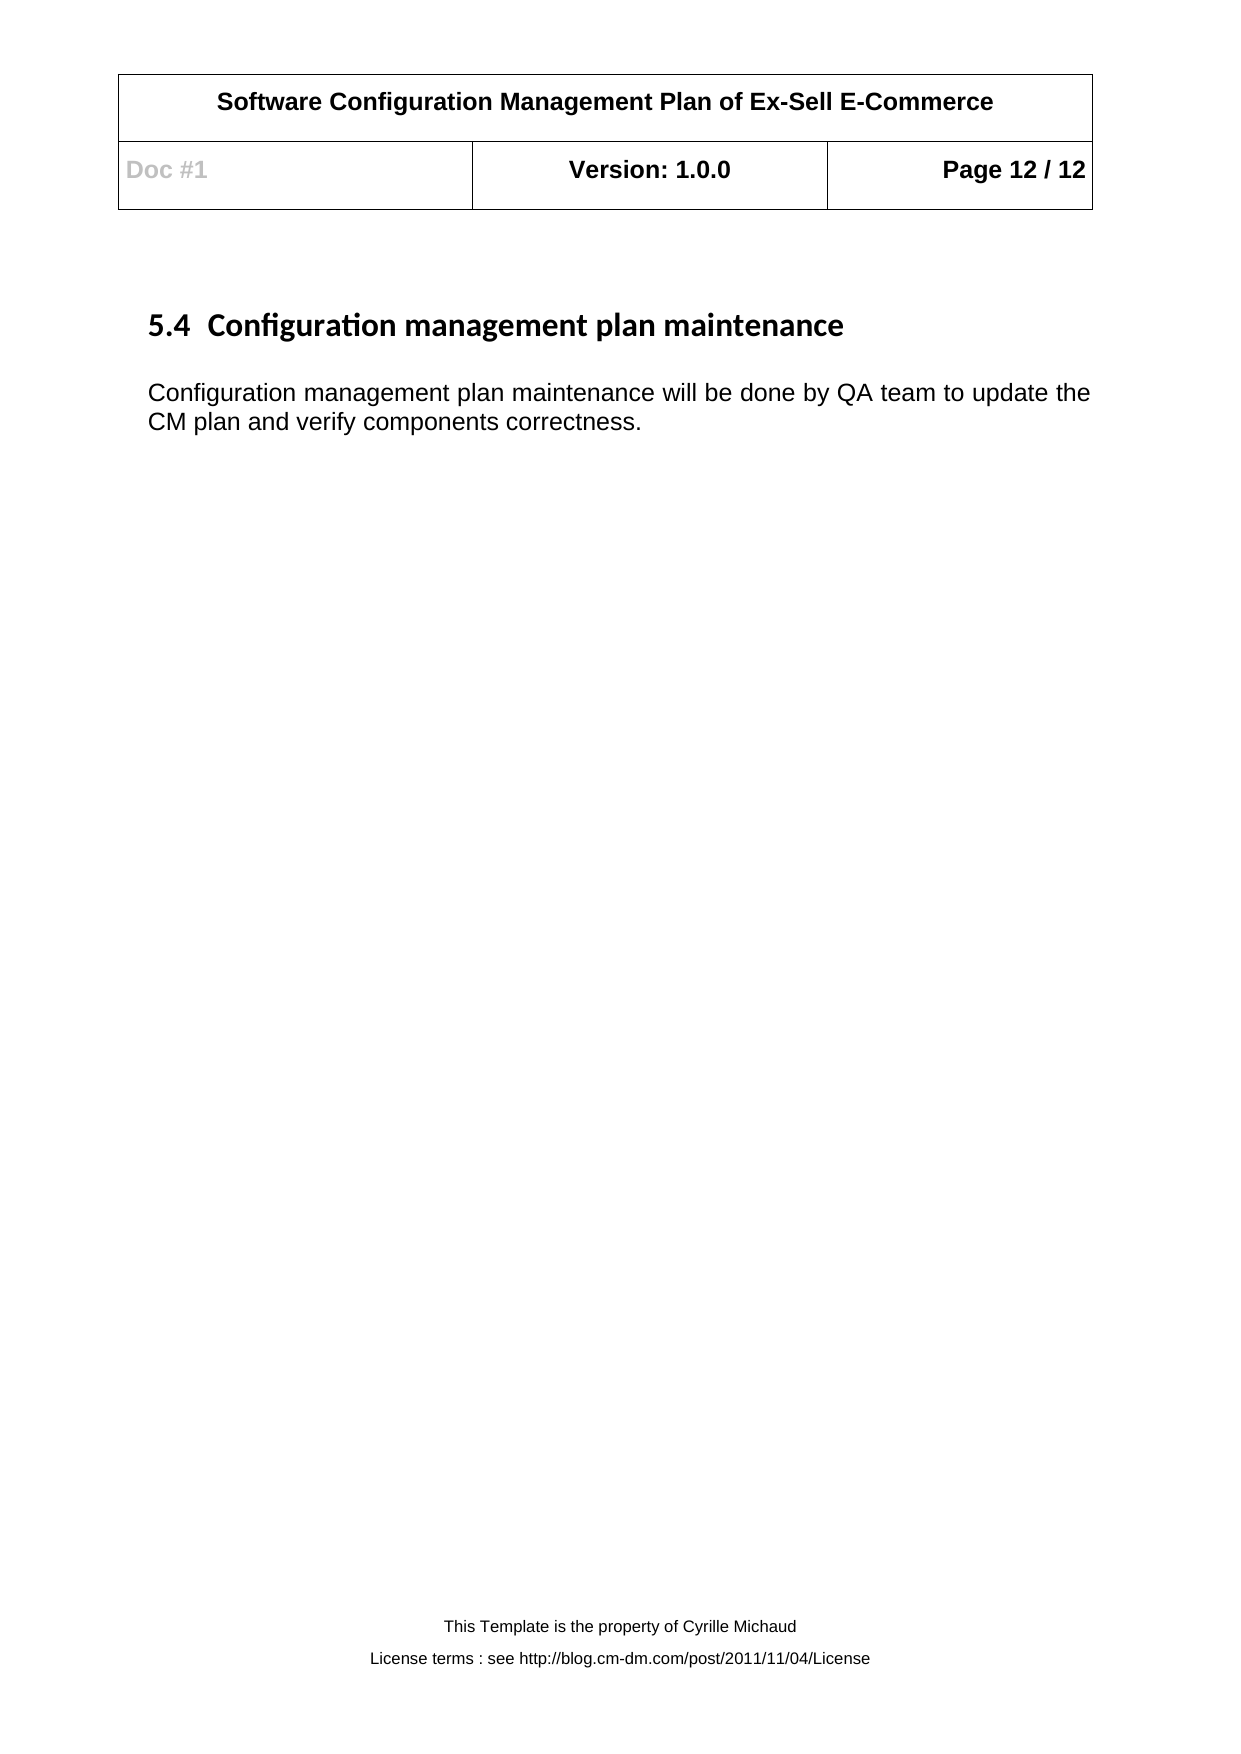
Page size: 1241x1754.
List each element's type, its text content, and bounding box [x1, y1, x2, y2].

text Configuration management plan maintenance will be done by QA team to update the CM plan and verify components correctness. [148, 378, 1092, 436]
subtitle Configuration management plan maintenance [148, 304, 1092, 345]
